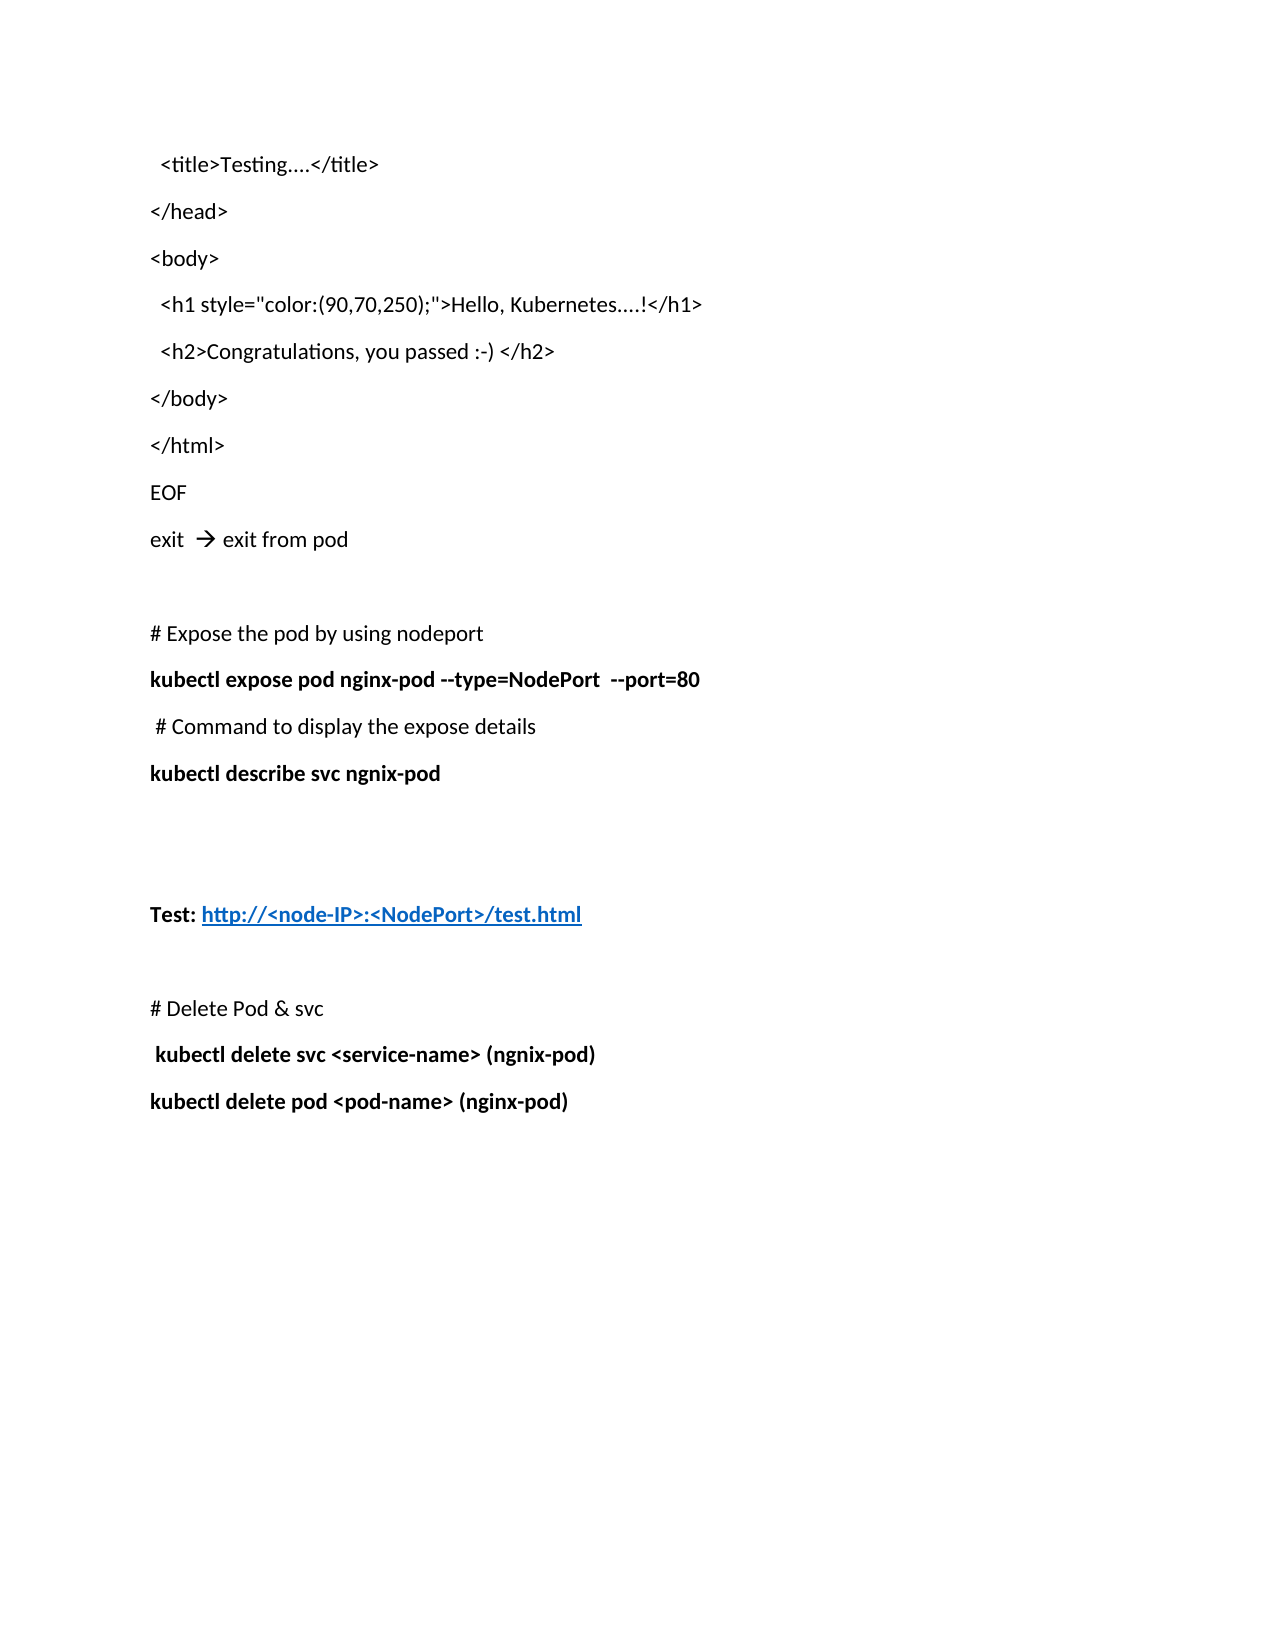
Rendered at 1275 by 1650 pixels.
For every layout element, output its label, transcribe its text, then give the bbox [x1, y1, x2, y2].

text kubectl expose pod nginx-pod --type=NodePort --port=80 [150, 666, 1125, 694]
text Test: http://<node-IP>:<NodePort>/test.html [150, 900, 1125, 928]
text kubectl delete svc <service-name> (ngnix-pod) [150, 1041, 1125, 1069]
text </head> [150, 197, 1125, 225]
text # Expose the pod by using nodeport [150, 619, 1125, 647]
text <title>Testing....</title> [150, 150, 1125, 178]
text </body> [150, 384, 1125, 412]
text kubectl describe svc ngnix-pod [150, 759, 1125, 787]
text <h1 style="color:(90,70,250);">Hello, Kubernetes....!</h1> [150, 291, 1125, 319]
text # Command to display the expose details [150, 712, 1125, 741]
text kubectl delete pod <pod-name> (nginx-pod) [150, 1087, 1125, 1116]
text <body> [150, 244, 1125, 272]
text <h2>Congratulations, you passed :-) </h2> [150, 337, 1125, 366]
text EOF [150, 478, 1125, 506]
text </html> [150, 431, 1125, 459]
text # Delete Pod & svc [150, 994, 1125, 1022]
text exit exit from pod [150, 525, 1125, 553]
